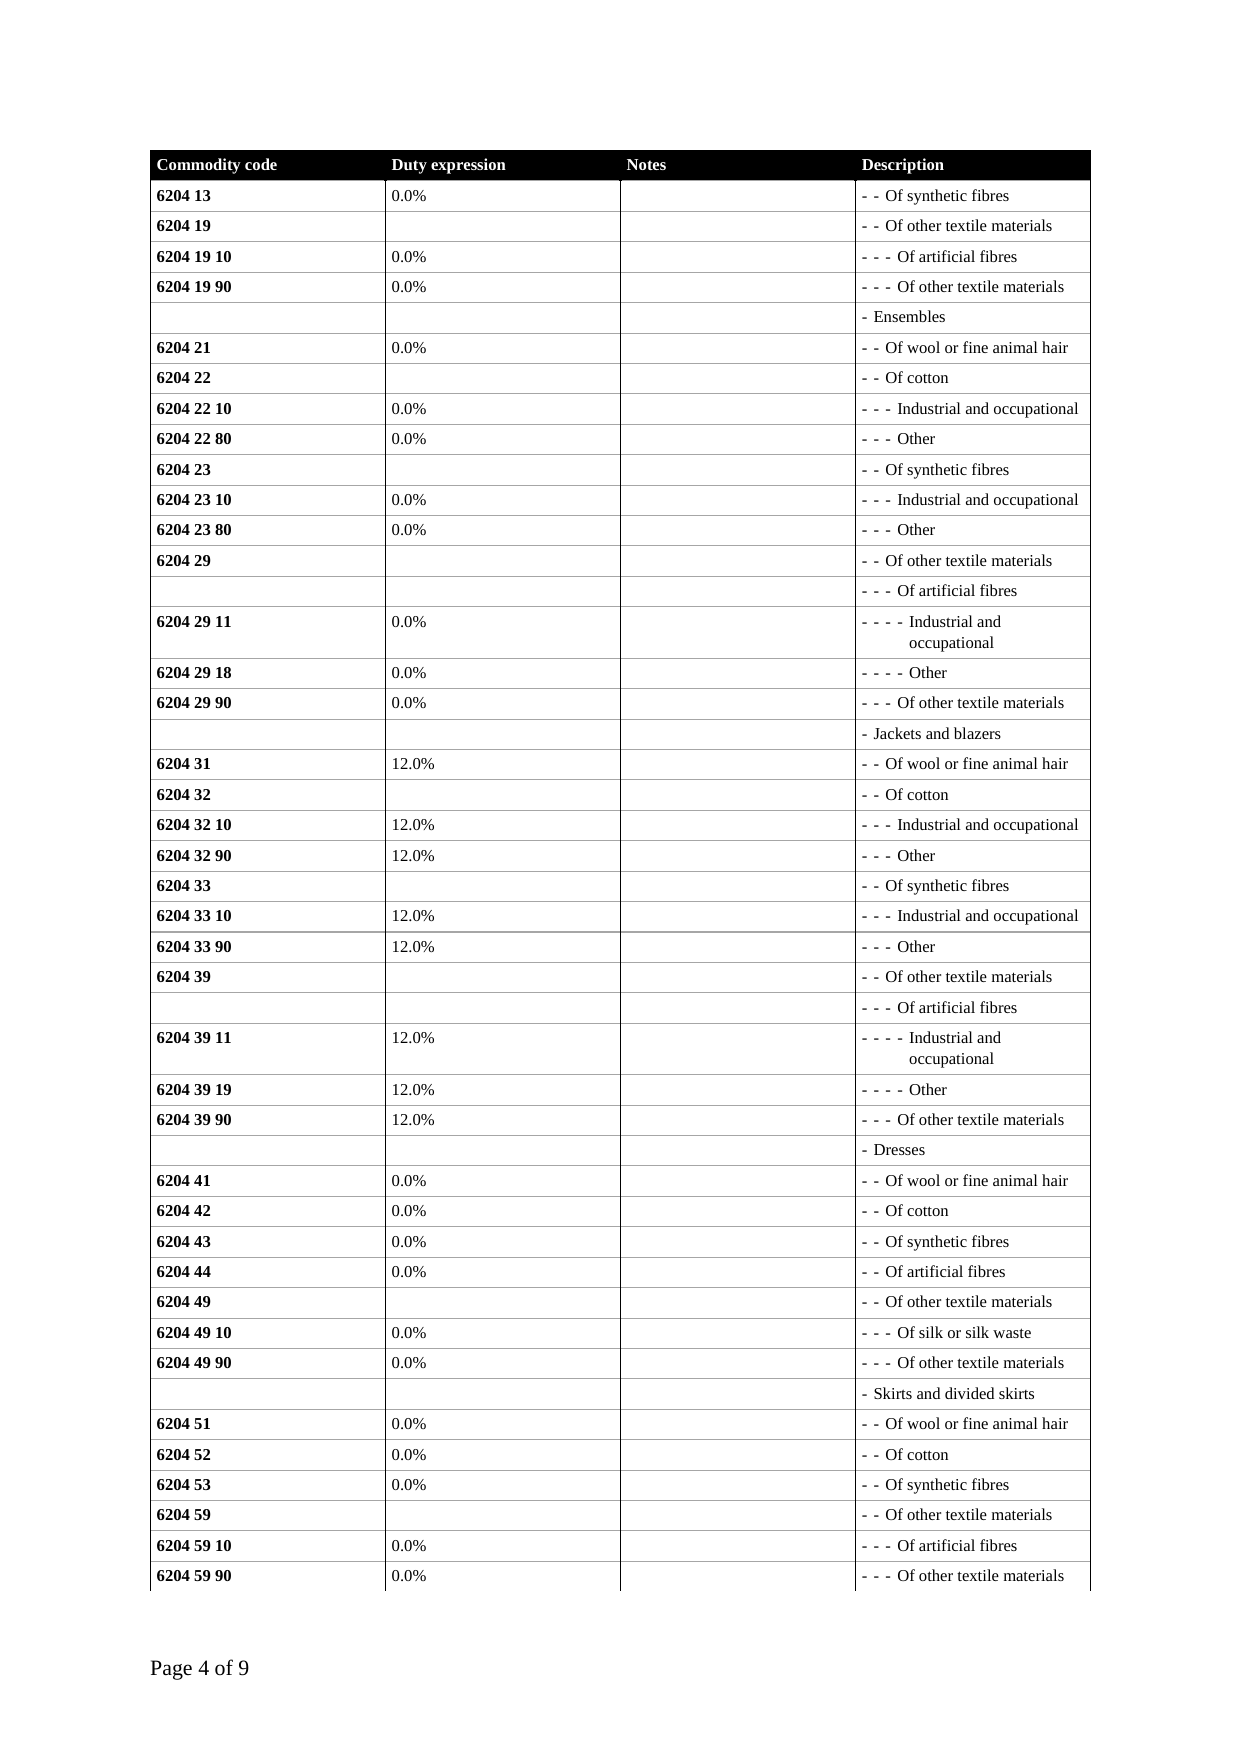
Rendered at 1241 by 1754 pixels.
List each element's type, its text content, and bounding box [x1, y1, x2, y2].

table_cell 6204 59 10 [151, 1531, 385, 1561]
table_cell 6204 32 90 [151, 841, 385, 871]
table_cell [386, 577, 620, 606]
table_cell 0.0% [386, 1349, 620, 1378]
table_cell [621, 1531, 855, 1561]
table_cell - - Of other textile materials [856, 546, 1090, 576]
table_cell 6204 59 90 [151, 1562, 385, 1591]
table_cell - - Of wool or fine animal hair [856, 750, 1090, 779]
table_cell - - Of artificial fibres [856, 1258, 1090, 1287]
table_cell - - - Industrial and occupational [856, 811, 1090, 840]
table_cell 0.0% [386, 1531, 620, 1561]
table_cell [386, 1379, 620, 1409]
table_cell 6204 53 [151, 1471, 385, 1500]
table_cell [621, 963, 855, 992]
table_cell 12.0% [386, 1024, 620, 1074]
table_cell [386, 720, 620, 749]
table_cell - - - Of other textile materials [856, 1562, 1090, 1591]
table_cell - - Of synthetic fibres [856, 455, 1090, 484]
table_cell 12.0% [386, 902, 620, 931]
table_cell 6204 32 10 [151, 811, 385, 840]
table_cell 6204 52 [151, 1440, 385, 1469]
table_cell - - - - Other [856, 659, 1090, 688]
table_cell [621, 273, 855, 302]
table_cell 0.0% [386, 1562, 620, 1591]
table_cell [621, 1562, 855, 1591]
table_cell - - - Other [856, 933, 1090, 962]
table_cell - Dresses [856, 1136, 1090, 1165]
table_cell [386, 212, 620, 241]
table_cell [621, 212, 855, 241]
table_cell 6204 19 90 [151, 273, 385, 302]
table_cell [621, 486, 855, 515]
table_cell 6204 41 [151, 1166, 385, 1196]
table_cell - - - Of other textile materials [856, 689, 1090, 718]
table_cell [621, 1258, 855, 1287]
table_cell 0.0% [386, 1471, 620, 1500]
table_cell 6204 32 [151, 780, 385, 810]
table_cell 0.0% [386, 689, 620, 718]
table_cell 0.0% [386, 659, 620, 688]
table_cell 6204 21 [151, 334, 385, 363]
table_cell 6204 49 90 [151, 1349, 385, 1378]
table_cell 6204 23 10 [151, 486, 385, 515]
table_cell [621, 750, 855, 779]
table_cell 12.0% [386, 841, 620, 871]
table_cell [386, 1288, 620, 1317]
table_cell - - - Industrial and occupational [856, 394, 1090, 424]
table_cell - - - - Industrial and occupational [856, 1024, 1090, 1074]
table_cell - - - Other [856, 425, 1090, 454]
table_cell 0.0% [386, 486, 620, 515]
table_cell 0.0% [386, 607, 620, 658]
table_cell 0.0% [386, 1166, 620, 1196]
table_header Description [857, 151, 1090, 180]
table_cell 6204 22 10 [151, 394, 385, 424]
table_cell [621, 811, 855, 840]
table_cell 6204 39 90 [151, 1106, 385, 1135]
table_cell 0.0% [386, 425, 620, 454]
table_cell - - Of wool or fine animal hair [856, 1410, 1090, 1439]
table_cell [386, 1136, 620, 1165]
table_cell [151, 303, 385, 332]
table_cell - - - - Other [856, 1075, 1090, 1104]
table_cell [621, 1288, 855, 1317]
table_cell [621, 394, 855, 424]
table_cell - - Of other textile materials [856, 212, 1090, 241]
table_cell - - - Of artificial fibres [856, 1531, 1090, 1561]
table_cell 6204 29 [151, 546, 385, 576]
table_cell [621, 1197, 855, 1226]
table_cell [621, 1379, 855, 1409]
table_cell [621, 516, 855, 545]
table_cell [621, 1349, 855, 1378]
table_cell [621, 872, 855, 901]
table_cell 6204 39 11 [151, 1024, 385, 1074]
table_cell 6204 59 [151, 1501, 385, 1530]
table_cell - Jackets and blazers [856, 720, 1090, 749]
table_cell 6204 22 80 [151, 425, 385, 454]
table_header Notes [622, 151, 854, 180]
table_cell [386, 303, 620, 332]
table_cell 6204 49 [151, 1288, 385, 1317]
table_cell [621, 1471, 855, 1500]
table_cell [621, 364, 855, 393]
table_cell 6204 23 [151, 455, 385, 484]
table_cell 6204 44 [151, 1258, 385, 1287]
table_cell [621, 902, 855, 931]
table_cell 0.0% [386, 334, 620, 363]
table_cell [386, 993, 620, 1023]
table_cell [621, 720, 855, 749]
table_cell - - Of other textile materials [856, 1501, 1090, 1530]
table_cell 6204 13 [151, 181, 385, 211]
table_cell - - - Other [856, 516, 1090, 545]
table_cell [621, 689, 855, 718]
table_cell - Ensembles [856, 303, 1090, 332]
table_cell [151, 1379, 385, 1409]
table_cell 6204 39 [151, 963, 385, 992]
table_cell [621, 181, 855, 211]
table_cell 6204 22 [151, 364, 385, 393]
table_cell [621, 607, 855, 658]
table_cell 6204 33 10 [151, 902, 385, 931]
table_cell 0.0% [386, 273, 620, 302]
table_cell [621, 1075, 855, 1104]
table_header Duty expression [387, 151, 619, 180]
table_cell [621, 242, 855, 272]
table_cell [151, 993, 385, 1023]
table_cell 0.0% [386, 1258, 620, 1287]
table_cell [621, 1166, 855, 1196]
table_cell [386, 1501, 620, 1530]
table_cell 6204 19 [151, 212, 385, 241]
table_cell [386, 455, 620, 484]
table_cell 6204 33 [151, 872, 385, 901]
table_cell [621, 546, 855, 576]
table_cell 0.0% [386, 516, 620, 545]
table_cell - - Of cotton [856, 780, 1090, 810]
table_cell - Skirts and divided skirts [856, 1379, 1090, 1409]
table_cell [621, 1136, 855, 1165]
table_cell - - - Industrial and occupational [856, 902, 1090, 931]
table_cell - - - Industrial and occupational [856, 486, 1090, 515]
table_cell 0.0% [386, 1410, 620, 1439]
table_cell - - - Of other textile materials [856, 1106, 1090, 1135]
table_cell [151, 577, 385, 606]
table_cell 12.0% [386, 1106, 620, 1135]
table_cell [621, 1501, 855, 1530]
table_cell - - Of cotton [856, 364, 1090, 393]
table_cell 0.0% [386, 242, 620, 272]
table_cell 6204 51 [151, 1410, 385, 1439]
table_cell 0.0% [386, 394, 620, 424]
table_cell [621, 425, 855, 454]
table_cell [621, 780, 855, 810]
table_cell [621, 933, 855, 962]
table_cell - - Of wool or fine animal hair [856, 1166, 1090, 1196]
table_cell - - Of cotton [856, 1197, 1090, 1226]
table_cell - - Of cotton [856, 1440, 1090, 1469]
table_cell [621, 303, 855, 332]
table_cell [621, 1024, 855, 1074]
table_cell - - Of synthetic fibres [856, 1471, 1090, 1500]
table_cell 6204 43 [151, 1227, 385, 1257]
table_cell 6204 42 [151, 1197, 385, 1226]
table_cell 0.0% [386, 1227, 620, 1257]
table_cell - - - Of artificial fibres [856, 577, 1090, 606]
table_cell 0.0% [386, 1197, 620, 1226]
table_cell 0.0% [386, 181, 620, 211]
table_cell [621, 334, 855, 363]
table_cell [621, 455, 855, 484]
table_cell [386, 963, 620, 992]
table_cell [621, 1227, 855, 1257]
table_cell [621, 841, 855, 871]
table_cell 6204 39 19 [151, 1075, 385, 1104]
table_cell 6204 29 11 [151, 607, 385, 658]
table_cell - - Of synthetic fibres [856, 872, 1090, 901]
table_cell [621, 1106, 855, 1135]
table_cell 0.0% [386, 1440, 620, 1469]
table_cell - - Of wool or fine animal hair [856, 334, 1090, 363]
table_cell [386, 364, 620, 393]
table_cell 6204 29 90 [151, 689, 385, 718]
table_cell 6204 31 [151, 750, 385, 779]
table_cell [621, 1440, 855, 1469]
table_cell 6204 19 10 [151, 242, 385, 272]
table_cell - - Of synthetic fibres [856, 181, 1090, 211]
table_cell - - Of other textile materials [856, 963, 1090, 992]
table_cell 12.0% [386, 750, 620, 779]
table_cell [386, 780, 620, 810]
table_cell 6204 33 90 [151, 933, 385, 962]
table_cell [621, 659, 855, 688]
table_cell 6204 49 10 [151, 1319, 385, 1348]
table_cell - - - Of artificial fibres [856, 242, 1090, 272]
table_cell [151, 1136, 385, 1165]
table_cell [621, 1410, 855, 1439]
table_cell [621, 577, 855, 606]
table_cell 12.0% [386, 933, 620, 962]
table_cell - - - Of other textile materials [856, 1349, 1090, 1378]
table_cell 12.0% [386, 811, 620, 840]
table_cell 6204 23 80 [151, 516, 385, 545]
table_cell - - Of other textile materials [856, 1288, 1090, 1317]
table_cell 6204 29 18 [151, 659, 385, 688]
table_cell - - - Of silk or silk waste [856, 1319, 1090, 1348]
table_cell [151, 720, 385, 749]
table_cell 12.0% [386, 1075, 620, 1104]
table_cell - - - - Industrial and occupational [856, 607, 1090, 658]
table_cell - - - Of artificial fibres [856, 993, 1090, 1023]
table_cell - - Of synthetic fibres [856, 1227, 1090, 1257]
table_cell 0.0% [386, 1319, 620, 1348]
table_cell [386, 546, 620, 576]
table_header Commodity code [151, 151, 384, 180]
table_cell [621, 1319, 855, 1348]
table_cell [621, 993, 855, 1023]
table_cell - - - Of other textile materials [856, 273, 1090, 302]
table_cell - - - Other [856, 841, 1090, 871]
table_cell [386, 872, 620, 901]
